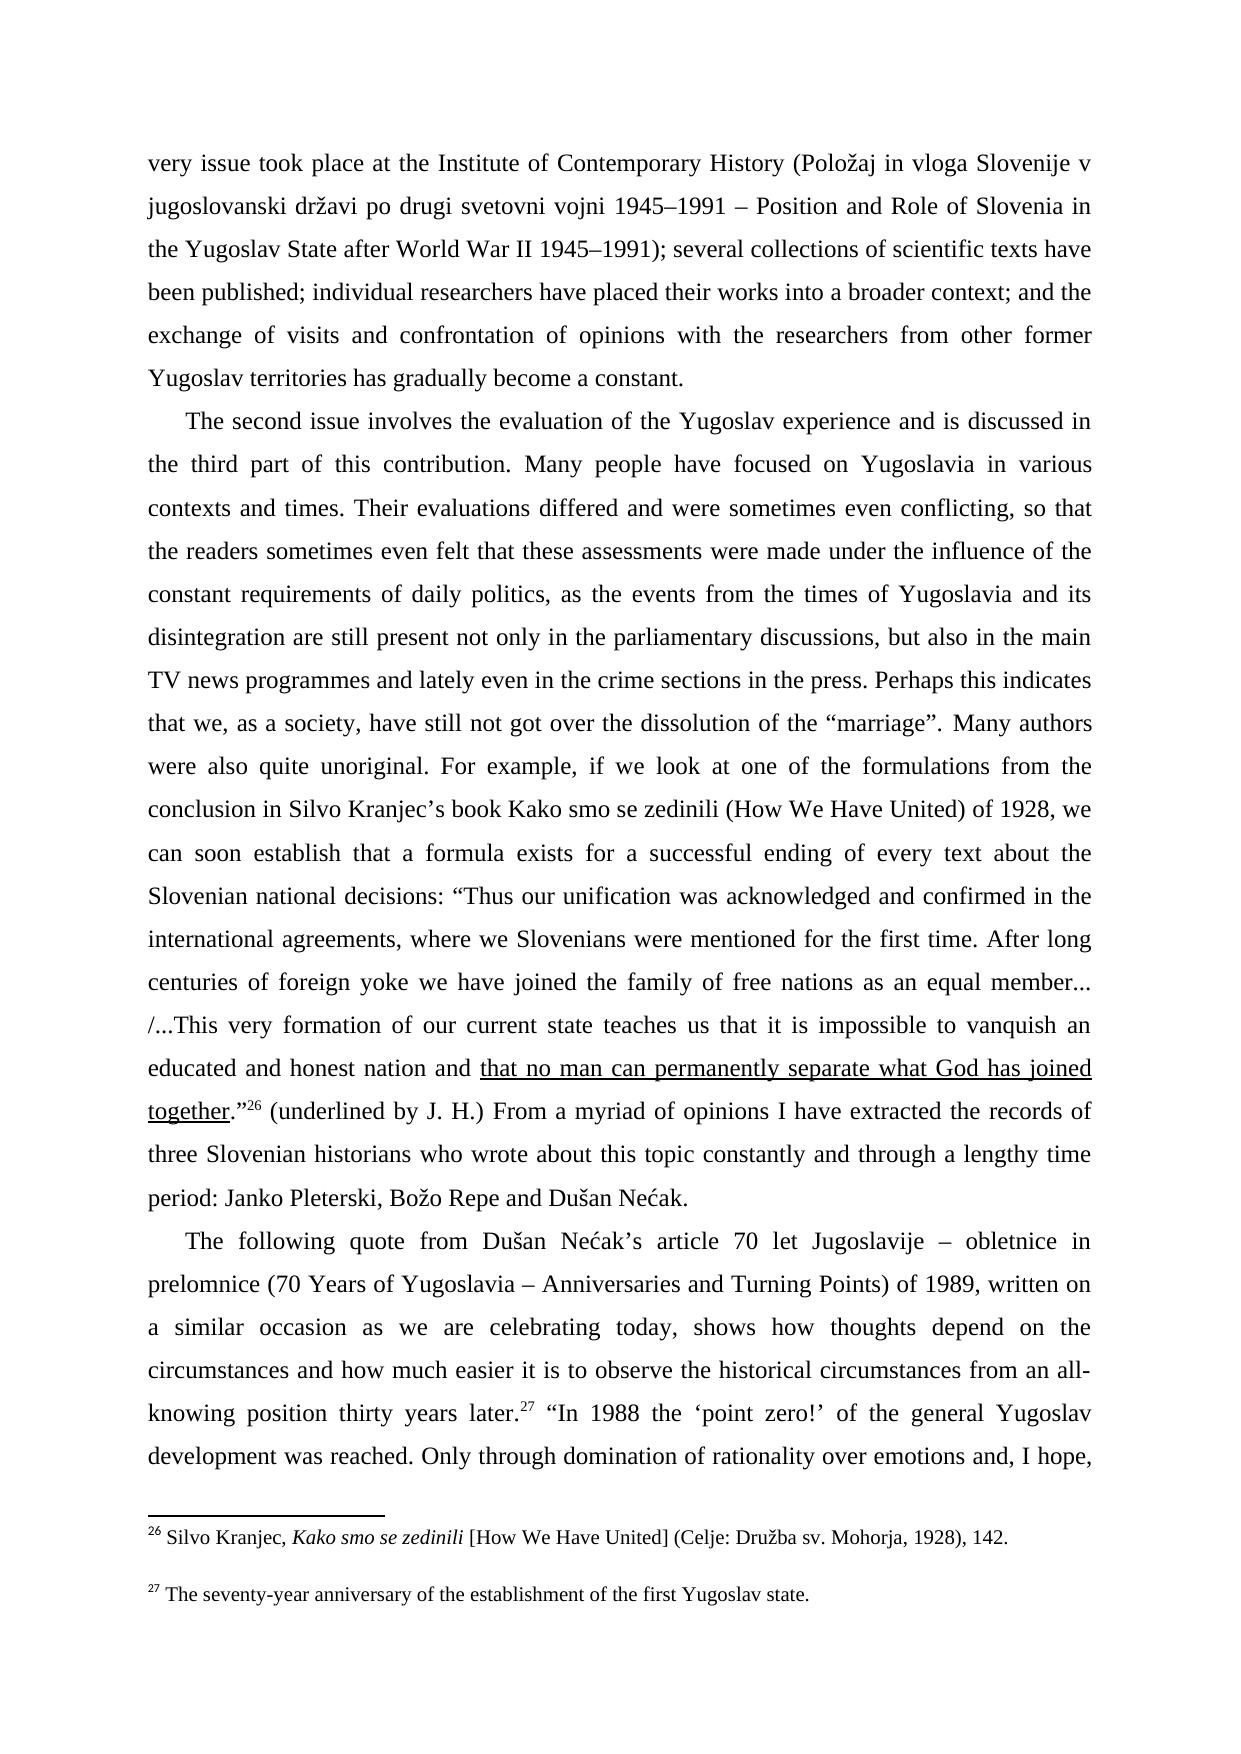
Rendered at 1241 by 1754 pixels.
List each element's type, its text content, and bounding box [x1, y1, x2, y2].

text The second issue involves the evaluation of the Yugoslav experience and is discussed in the third part of this contribution. Many people have focused on Yugoslavia in various contexts and times. Their evaluations differed and were sometimes even conflicting, so that the readers sometimes even felt that these assessments were made under the influence of the constant requirements of daily politics, as the events from the times of Yugoslavia and its disintegration are still present not only in the parliamentary discussions, but also in the main TV news programmes and lately even in the crime sections in the press. Perhaps this indicates that we, as a society, have still not got over the dissolution of the “marriage”. Many authors were also quite unoriginal. For example, if we look at one of the formulations from the conclusion in Silvo Kranjec’s book Kako smo se zedinili (How We Have United) of 1928, we can soon establish that a formula exists for a successful ending of every text about the Slovenian national decisions: “Thus our unification was acknowledged and confirmed in the international agreements, where we Slovenians were mentioned for the first time. After long centuries of foreign yoke we have joined the family of free nations as an equal member... /...This very formation of our current state teaches us that it is impossible to vanquish an educated and honest nation and that no man can permanently separate what God has joined together.” (underlined by J. H.) From a myriad of opinions I have extracted the records of three Slovenian historians who wrote about this topic constantly and through a lengthy time period: Janko Pleterski, Božo Repe and Dušan Nećak. [148, 406, 1093, 1211]
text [148, 1226, 1093, 1470]
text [148, 148, 1093, 392]
